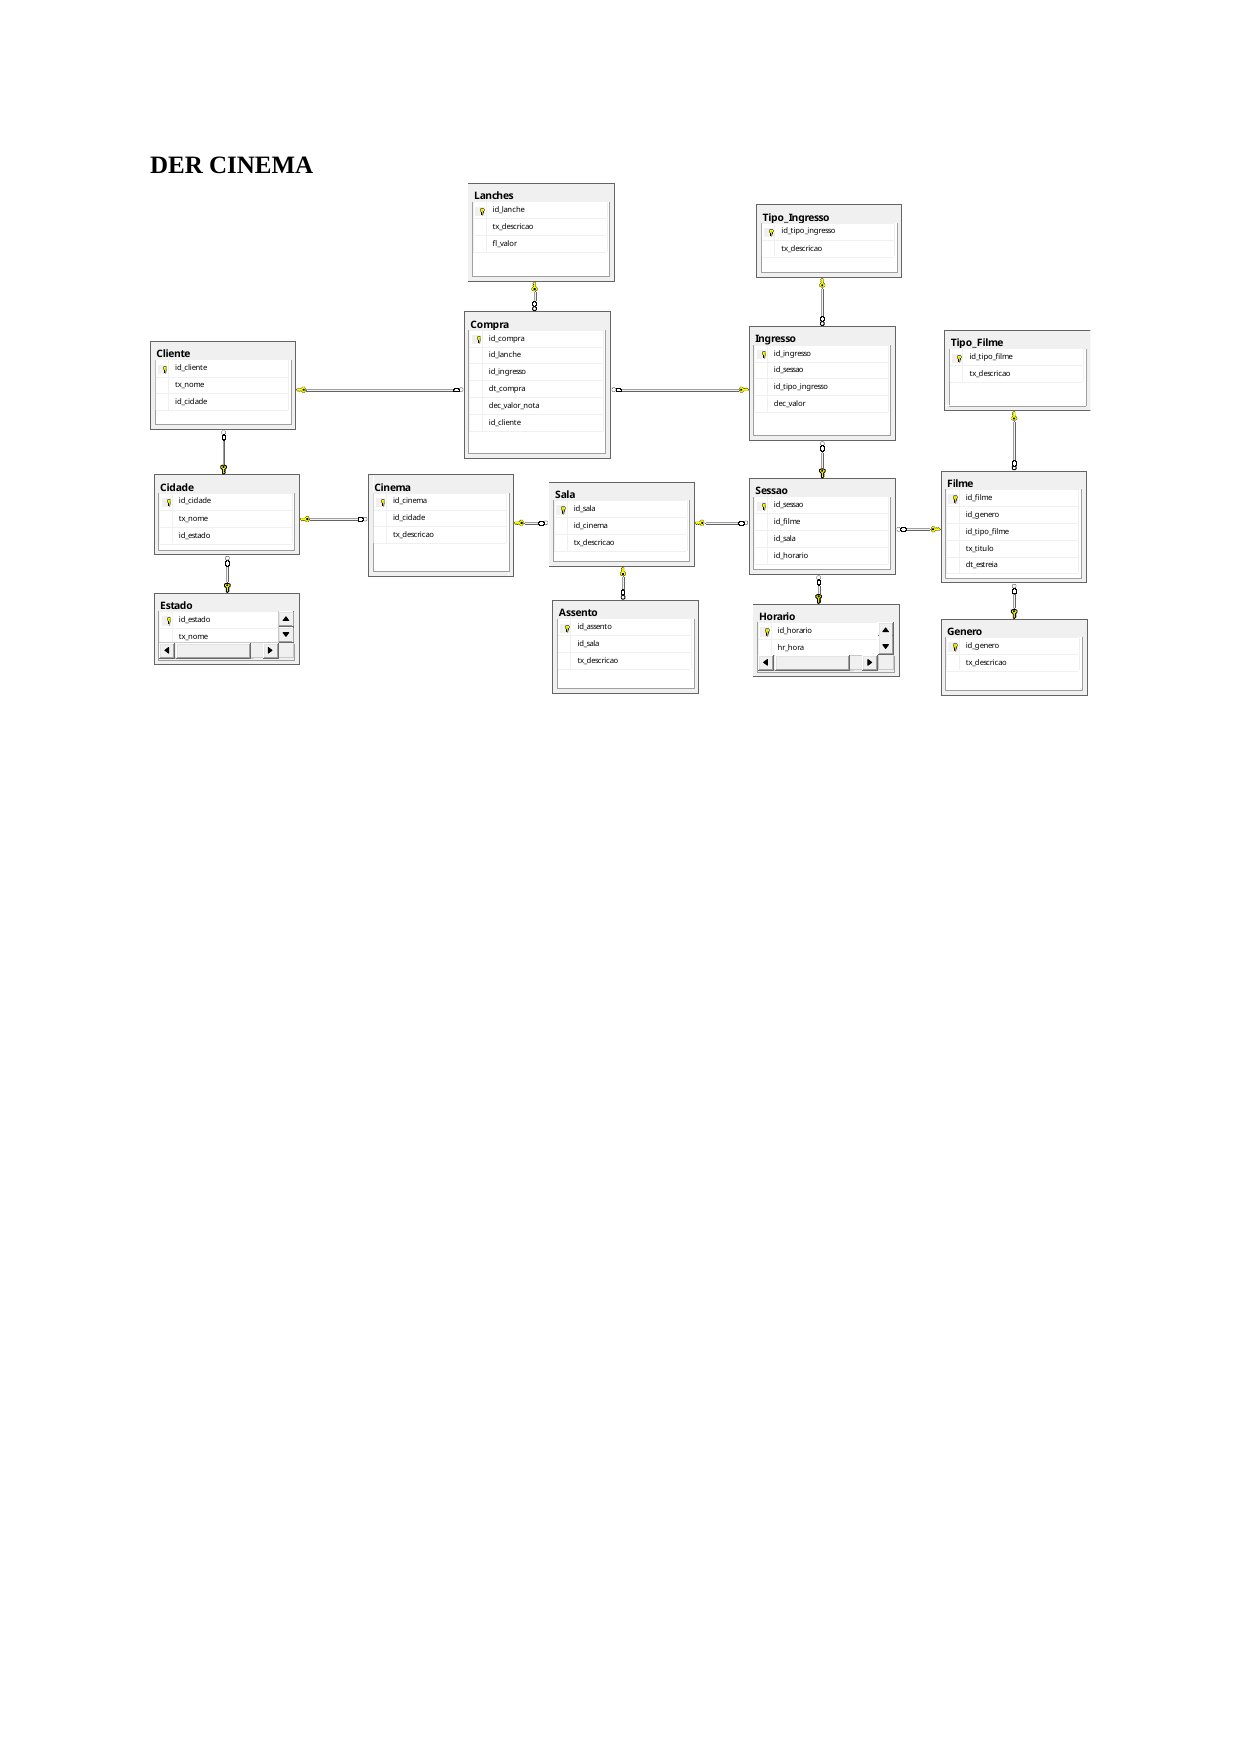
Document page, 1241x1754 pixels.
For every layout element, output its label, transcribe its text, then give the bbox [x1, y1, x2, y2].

text DER CINEMA [150, 150, 1090, 179]
